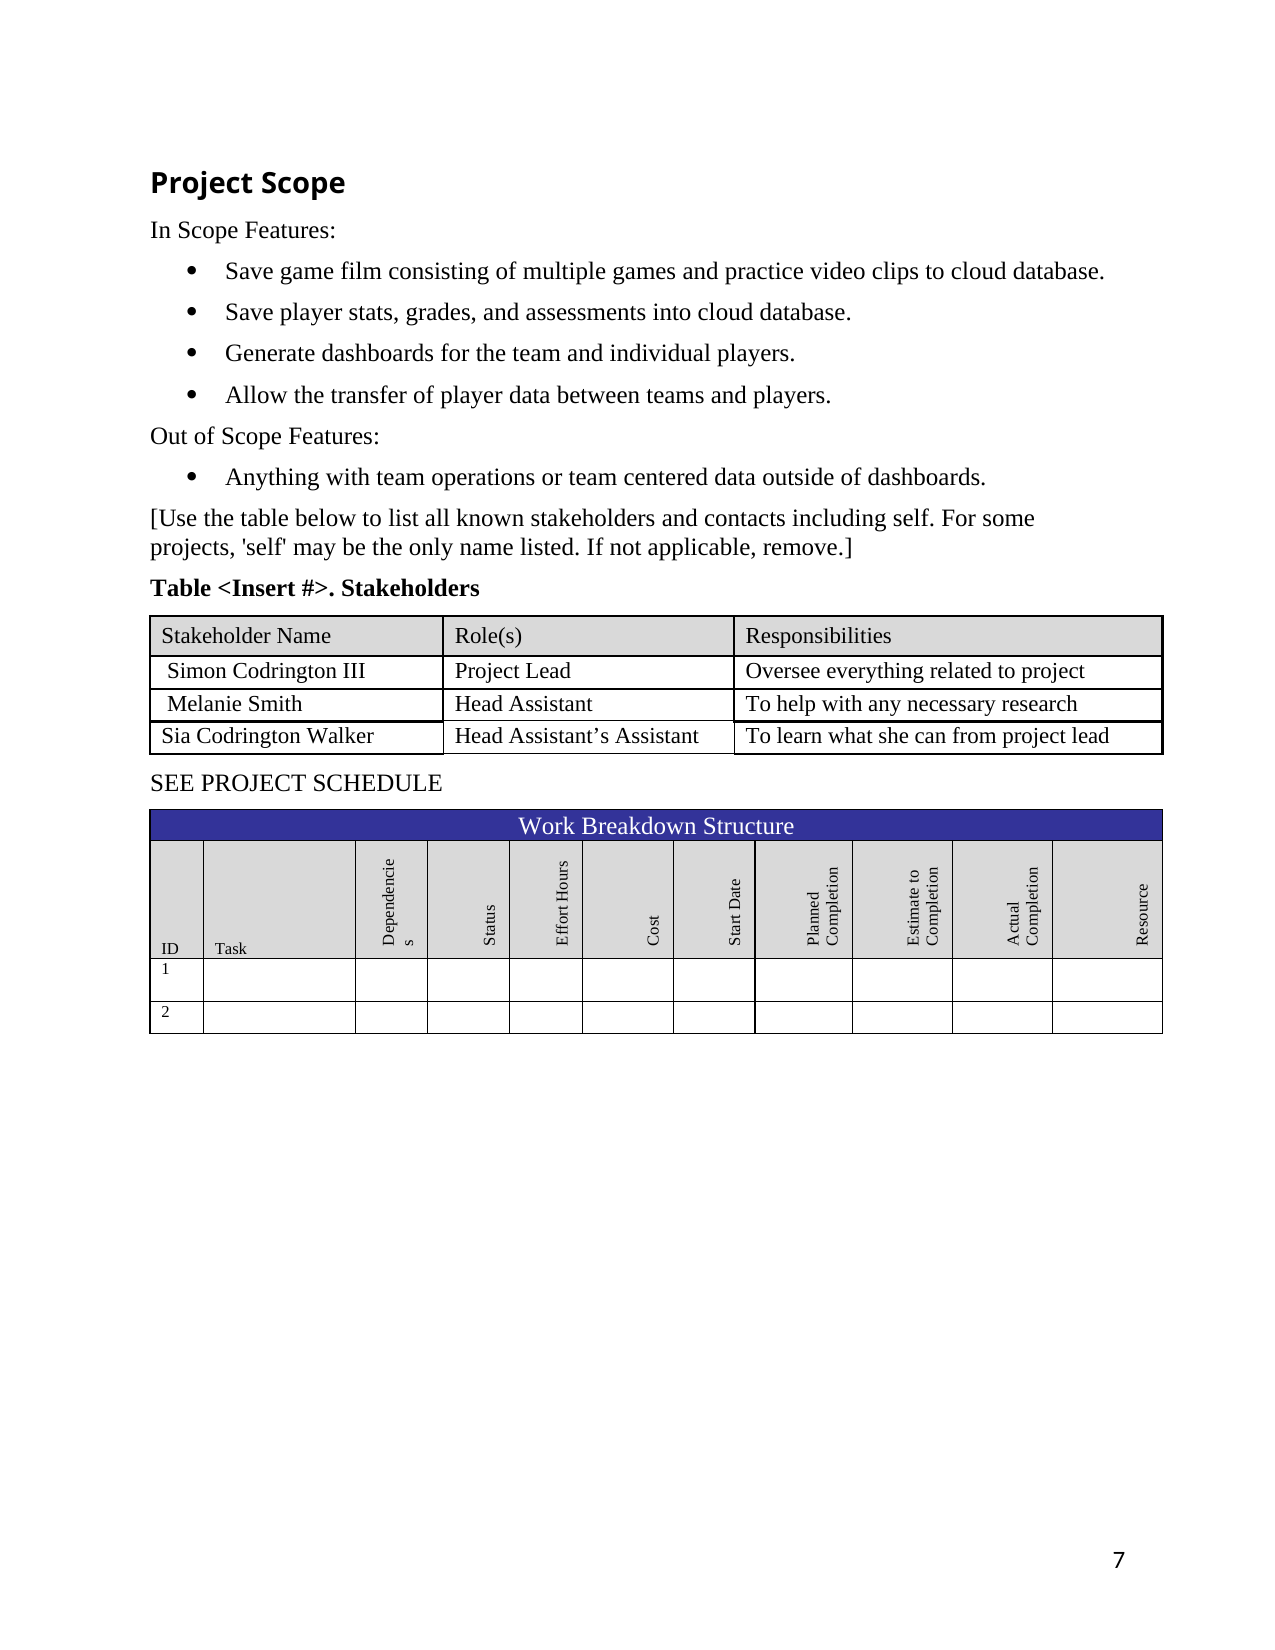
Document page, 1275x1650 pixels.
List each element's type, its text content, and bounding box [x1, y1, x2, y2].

table_cell [428, 1002, 509, 1033]
table_cell [853, 1002, 952, 1033]
table_cell Effort Hours [510, 841, 582, 958]
table_cell [1053, 1002, 1162, 1033]
table_cell Head Assistant’s Assistant [444, 721, 734, 753]
title Project Scope [150, 162, 1125, 202]
table_cell Planned Completion [756, 841, 852, 958]
table_cell [510, 959, 582, 1001]
table_cell Status [428, 841, 509, 958]
table_cell Oversee everything related to project [735, 657, 1161, 688]
table_header Work Breakdown Structure [151, 810, 1162, 840]
list Anything with team operations or team centered data outside of dashboards. [187, 462, 1125, 491]
list Save game film consisting of multiple games and practice video clips to cloud database. [187, 256, 1125, 285]
table_cell Sia Codrington Walker [151, 723, 443, 753]
table_cell [674, 1002, 754, 1033]
table_cell [356, 959, 427, 1001]
list Generate dashboards for the team and individual players. [187, 338, 1125, 367]
table_cell 1 [151, 959, 203, 1001]
table_cell ID [151, 841, 203, 958]
table_cell Project Lead [444, 657, 733, 688]
table_cell To help with any necessary research [735, 690, 1161, 720]
text Table <Insert #>. Stakeholders [150, 573, 1125, 602]
table_cell [756, 1002, 852, 1033]
table_cell [953, 959, 1052, 1001]
table_cell [204, 1002, 355, 1033]
list Save player stats, grades, and assessments into cloud database. [187, 297, 1125, 326]
table_cell [756, 959, 852, 1001]
table_cell Estimate to Completion [853, 841, 952, 958]
table_cell [1053, 959, 1162, 1001]
table_cell Start Date [674, 841, 754, 958]
table_cell Melanie Smith [151, 690, 442, 720]
table_cell [583, 1002, 673, 1033]
table_cell Resource [1053, 841, 1162, 958]
table_cell [953, 1002, 1052, 1033]
table_cell [510, 1002, 582, 1033]
table_cell Actual Completion [953, 841, 1052, 958]
table_header Role(s) [444, 617, 733, 655]
table_cell [853, 959, 952, 1001]
table_cell Head Assistant [444, 690, 733, 720]
table_cell [674, 959, 754, 1001]
text In Scope Features: [150, 215, 1125, 243]
table_cell Task [204, 841, 355, 958]
table_header Stakeholder Name [151, 617, 442, 655]
table_cell Cost [583, 841, 673, 958]
table_cell Dependencies [356, 841, 427, 958]
text Out of Scope Features: [150, 421, 1125, 450]
list Allow the transfer of player data between teams and players. [187, 380, 1125, 408]
table_cell [356, 1002, 427, 1033]
table_cell [204, 959, 355, 1001]
table_cell [428, 959, 509, 1001]
table_cell [583, 959, 673, 1001]
text SEE PROJECT SCHEDULE [150, 768, 1125, 797]
table_cell To learn what she can from project lead [735, 723, 1161, 753]
text [Use the table below to list all known stakeholders and contacts including self. For some projects, 'self' may be the only name listed. If not applicable, remove.] [150, 503, 1125, 561]
table_header Responsibilities [735, 617, 1161, 655]
table_cell Simon Codrington III [151, 657, 442, 688]
table_cell 2 [151, 1002, 203, 1033]
